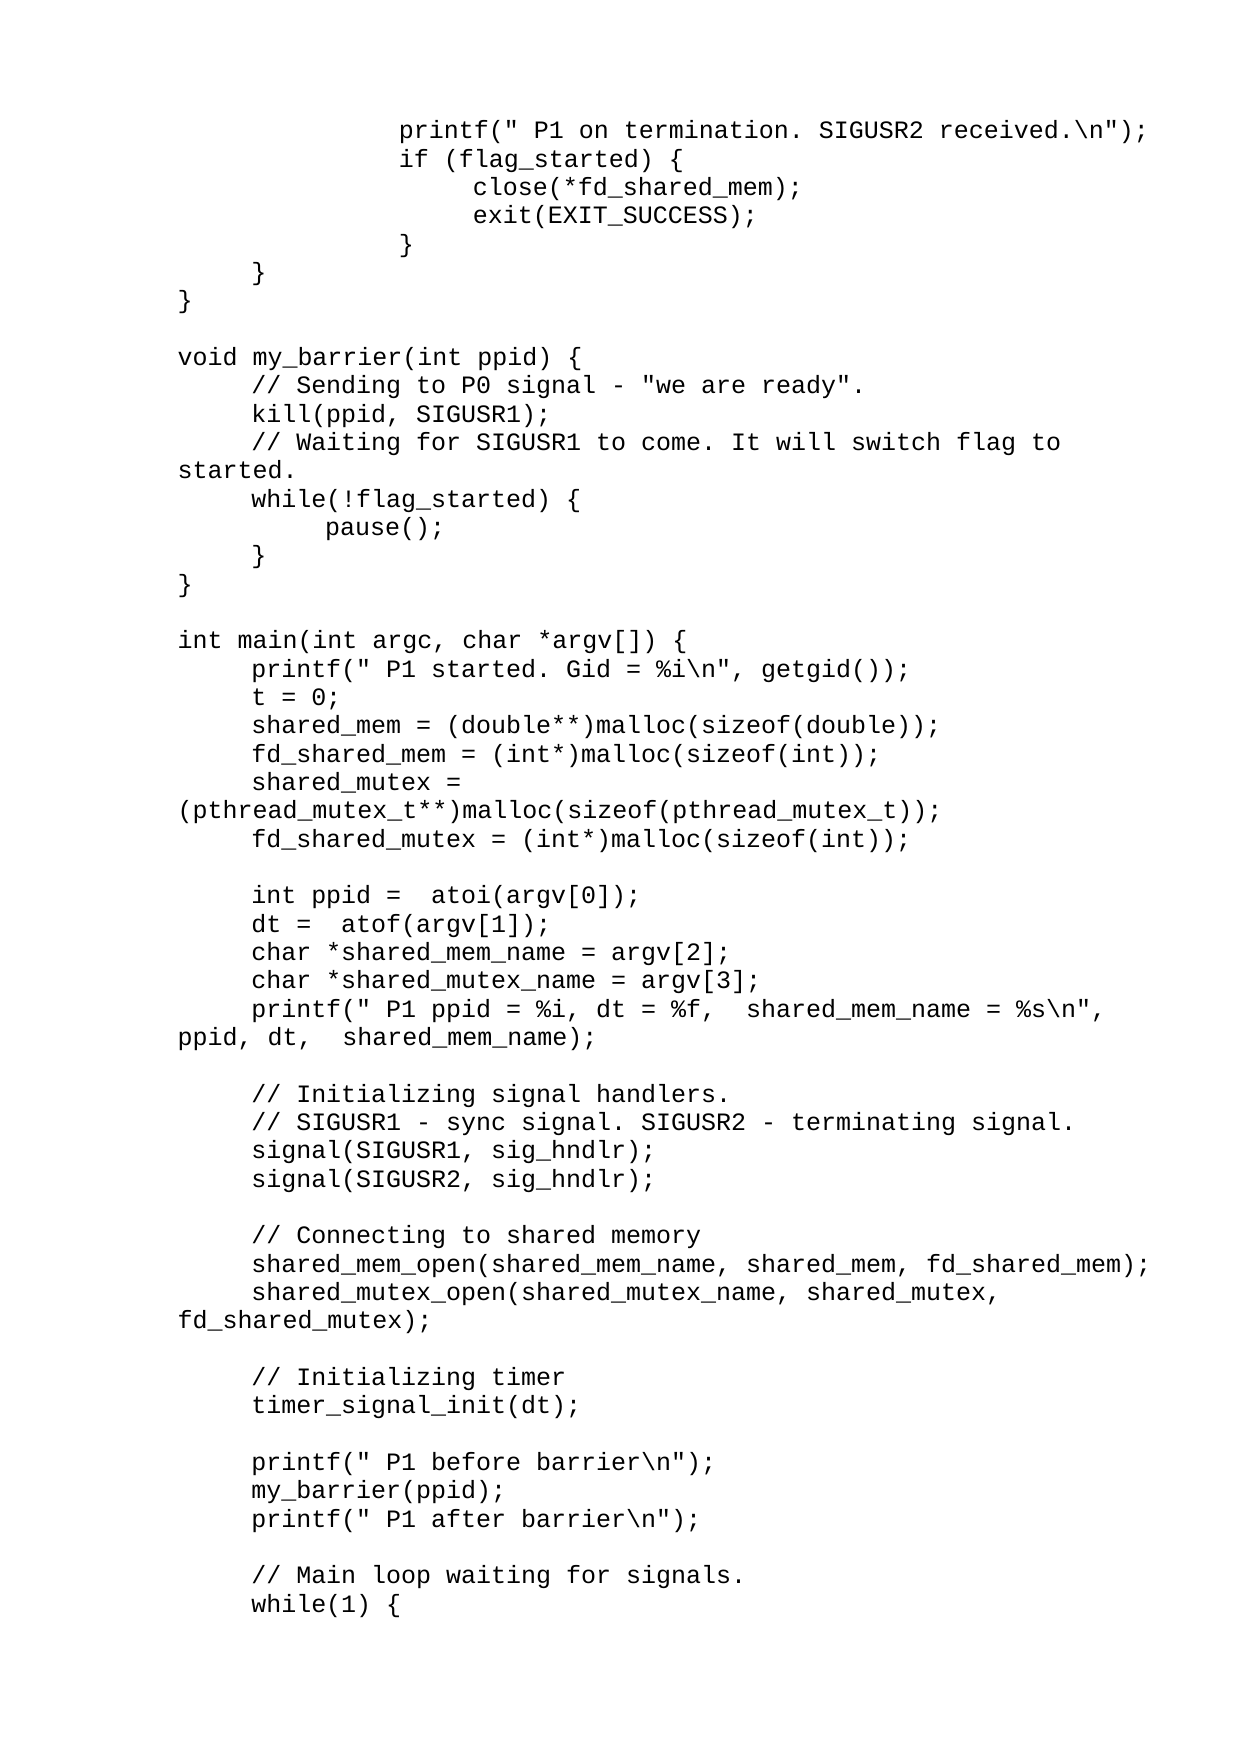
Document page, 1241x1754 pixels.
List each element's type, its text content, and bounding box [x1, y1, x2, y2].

text printf(" P1 before barrier\n"); [177, 1450, 1152, 1478]
text char *shared_mutex_name = argv[3]; [177, 968, 1152, 996]
text while(1) { [177, 1591, 1152, 1620]
text } [177, 543, 1152, 571]
text pause(); [177, 515, 1152, 543]
text fd_shared_mutex = (int*)malloc(sizeof(int)); [177, 826, 1152, 855]
text // Initializing signal handlers. [177, 1081, 1152, 1110]
text if (flag_started) { [177, 146, 1152, 175]
text timer_signal_init(dt); [177, 1393, 1152, 1421]
text signal(SIGUSR2, sig_hndlr); [177, 1166, 1152, 1195]
text int ppid = atoi(argv[0]); [177, 883, 1152, 911]
text // Sending to P0 signal - "we are ready". [177, 373, 1152, 401]
text signal(SIGUSR1, sig_hndlr); [177, 1138, 1152, 1166]
text printf(" P1 on termination. SIGUSR2 received.\n"); [177, 118, 1152, 146]
text // Main loop waiting for signals. [177, 1563, 1152, 1591]
text char *shared_mem_name = argv[2]; [177, 940, 1152, 968]
text fd_shared_mem = (int*)malloc(sizeof(int)); [177, 741, 1152, 770]
text } [177, 288, 1152, 316]
text my_barrier(ppid); [177, 1478, 1152, 1506]
text kill(ppid, SIGUSR1); [177, 401, 1152, 430]
text printf(" P1 ppid = %i, dt = %f, shared_mem_name = %s\n", ppid, dt, shared_mem_name); [177, 996, 1152, 1053]
text int main(int argc, char *argv[]) { [177, 628, 1152, 656]
text shared_mem_open(shared_mem_name, shared_mem, fd_shared_mem); [177, 1251, 1152, 1280]
text } [177, 571, 1152, 600]
text // Waiting for SIGUSR1 to come. It will switch flag to started. [177, 430, 1152, 486]
text // SIGUSR1 - sync signal. SIGUSR2 - terminating signal. [177, 1110, 1152, 1138]
text printf(" P1 started. Gid = %i\n", getgid()); [177, 656, 1152, 685]
text } [177, 231, 1152, 260]
text shared_mutex = (pthread_mutex_t**)malloc(sizeof(pthread_mutex_t)); [177, 770, 1152, 826]
text void my_barrier(int ppid) { [177, 345, 1152, 373]
text exit(EXIT_SUCCESS); [177, 203, 1152, 231]
text // Connecting to shared memory [177, 1223, 1152, 1251]
text printf(" P1 after barrier\n"); [177, 1506, 1152, 1535]
text while(!flag_started) { [177, 486, 1152, 515]
text dt = atof(argv[1]); [177, 911, 1152, 940]
text shared_mutex_open(shared_mutex_name, shared_mutex, fd_shared_mutex); [177, 1280, 1152, 1336]
text } [177, 260, 1152, 288]
text t = 0; [177, 685, 1152, 713]
text shared_mem = (double**)malloc(sizeof(double)); [177, 713, 1152, 741]
text // Initializing timer [177, 1365, 1152, 1393]
text close(*fd_shared_mem); [177, 175, 1152, 203]
